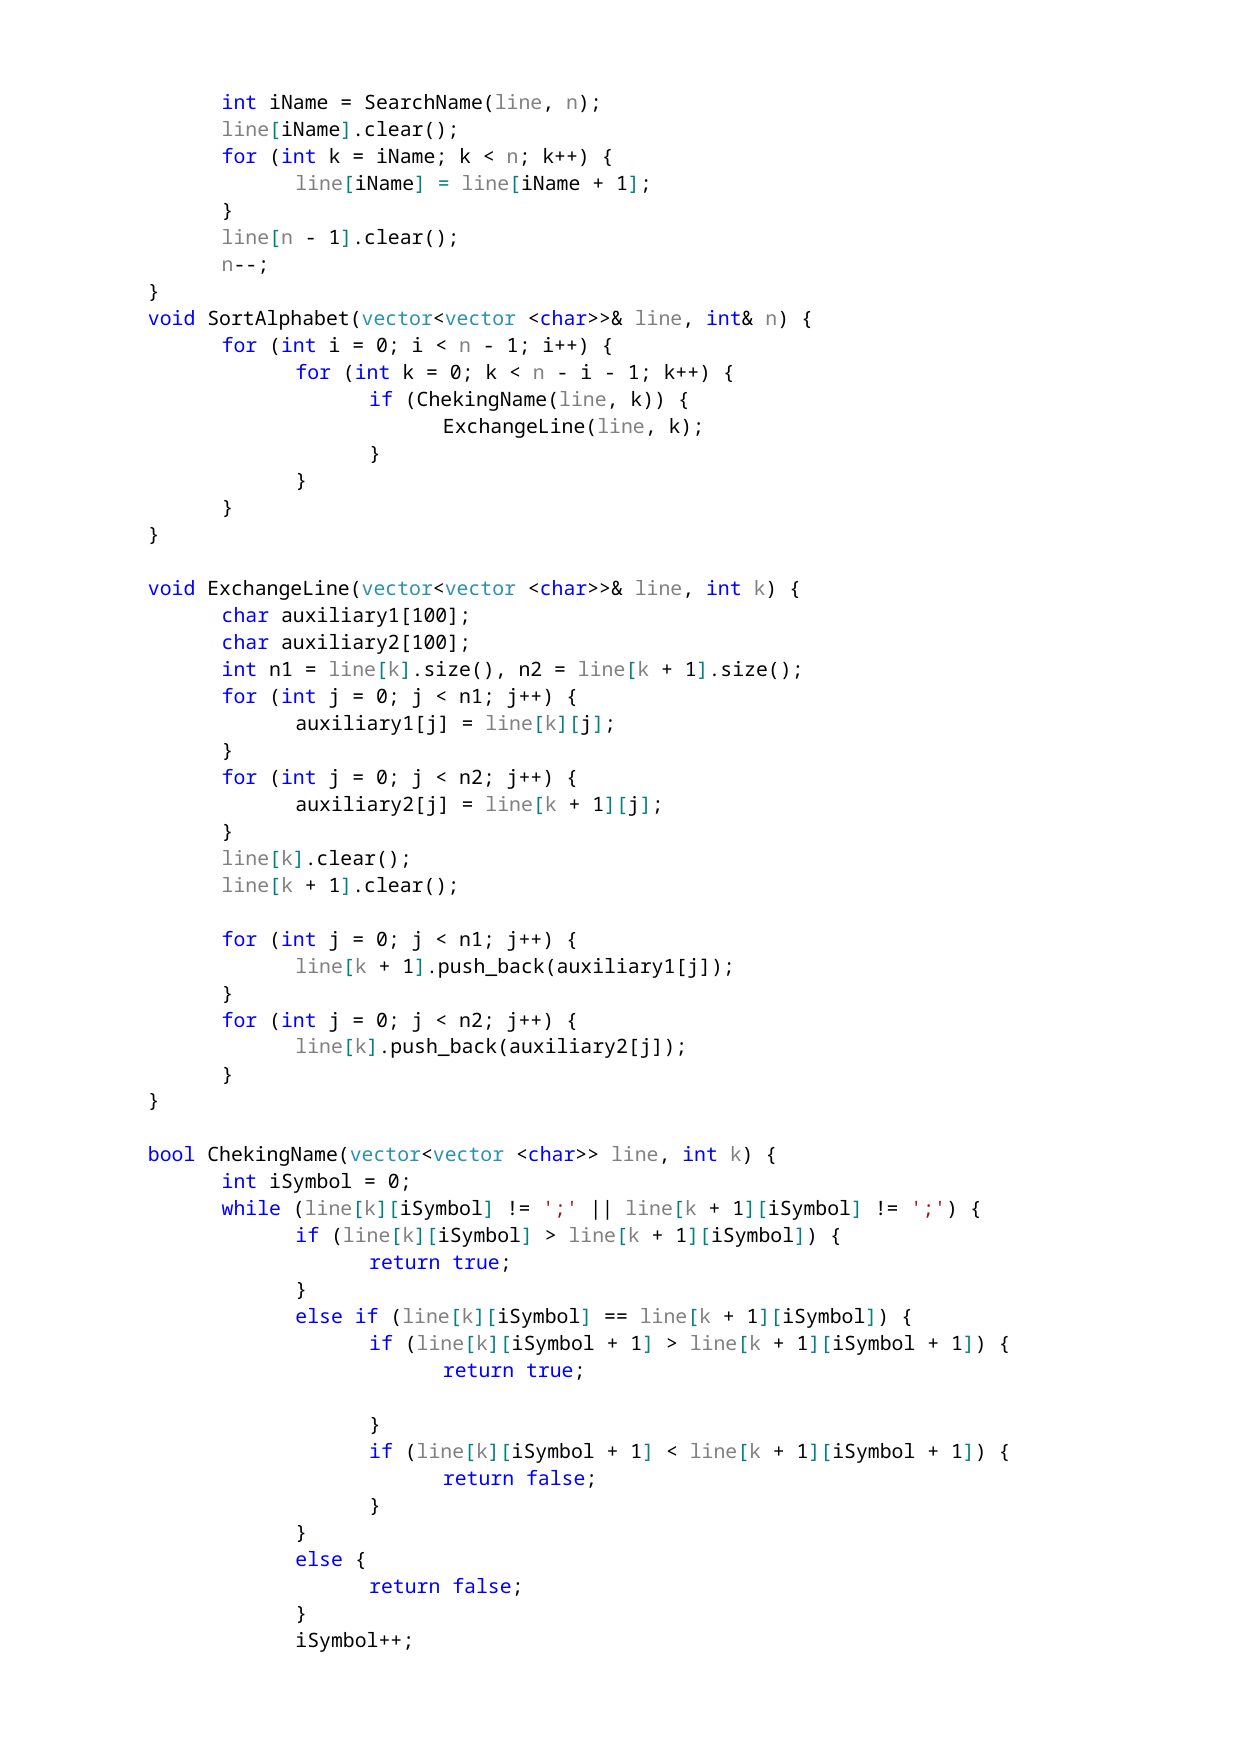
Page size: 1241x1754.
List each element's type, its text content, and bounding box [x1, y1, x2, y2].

text for (int j = 0; j < n1; j++) { [148, 925, 1152, 952]
text } [148, 817, 1152, 844]
text ExchangeLine(line, k); [148, 412, 1152, 439]
text if (line[k][iSymbol] > line[k + 1][iSymbol]) { [148, 1222, 1152, 1249]
text } [148, 736, 1152, 763]
text for (int k = 0; k < n - i - 1; k++) { [148, 358, 1152, 385]
text void SortAlphabet(vector<vector <char>>& line, int& n) { [148, 304, 1152, 331]
text while (line[k][iSymbol] != ';' || line[k + 1][iSymbol] != ';') { [148, 1195, 1152, 1222]
text for (int i = 0; i < n - 1; i++) { [148, 331, 1152, 358]
text return false; [148, 1572, 1152, 1599]
text line[iName].clear(); [148, 116, 1152, 142]
text int iSymbol = 0; [148, 1168, 1152, 1195]
text } [148, 1276, 1152, 1303]
text n--; [148, 250, 1152, 277]
text } [148, 1060, 1152, 1087]
text iSymbol++; [148, 1626, 1152, 1653]
text } [148, 979, 1152, 1006]
text int n1 = line[k].size(), n2 = line[k + 1].size(); [148, 655, 1152, 682]
text line[k].clear(); [148, 844, 1152, 871]
text return true; [148, 1249, 1152, 1276]
text } [148, 1087, 1152, 1114]
text } [148, 1518, 1152, 1545]
text return false; [148, 1464, 1152, 1491]
text if (line[k][iSymbol + 1] > line[k + 1][iSymbol + 1]) { [148, 1329, 1152, 1357]
text } [148, 277, 1152, 304]
text } [148, 493, 1152, 520]
text int iName = SearchName(line, n); [148, 88, 1152, 116]
text auxiliary2[j] = line[k + 1][j]; [148, 790, 1152, 817]
text } [148, 466, 1152, 493]
text } [148, 1411, 1152, 1437]
text if (ChekingName(line, k)) { [148, 385, 1152, 412]
text } [148, 520, 1152, 547]
text else { [148, 1545, 1152, 1572]
text auxiliary1[j] = line[k][j]; [148, 709, 1152, 736]
text line[iName] = line[iName + 1]; [148, 169, 1152, 196]
text void ExchangeLine(vector<vector <char>>& line, int k) { [148, 574, 1152, 601]
text line[k].push_back(auxiliary2[j]); [148, 1033, 1152, 1060]
text } [148, 196, 1152, 223]
text char auxiliary2[100]; [148, 628, 1152, 655]
text char auxiliary1[100]; [148, 601, 1152, 628]
text if (line[k][iSymbol + 1] < line[k + 1][iSymbol + 1]) { [148, 1437, 1152, 1464]
text } [148, 1491, 1152, 1518]
text for (int j = 0; j < n2; j++) { [148, 1006, 1152, 1033]
text line[k + 1].clear(); [148, 871, 1152, 898]
text for (int j = 0; j < n1; j++) { [148, 682, 1152, 709]
text bool ChekingName(vector<vector <char>> line, int k) { [148, 1141, 1152, 1168]
text for (int j = 0; j < n2; j++) { [148, 763, 1152, 790]
text } [148, 439, 1152, 466]
text line[n - 1].clear(); [148, 223, 1152, 250]
text line[k + 1].push_back(auxiliary1[j]); [148, 952, 1152, 979]
text return true; [148, 1357, 1152, 1383]
text } [148, 1599, 1152, 1626]
text else if (line[k][iSymbol] == line[k + 1][iSymbol]) { [148, 1303, 1152, 1329]
text for (int k = iName; k < n; k++) { [148, 142, 1152, 169]
